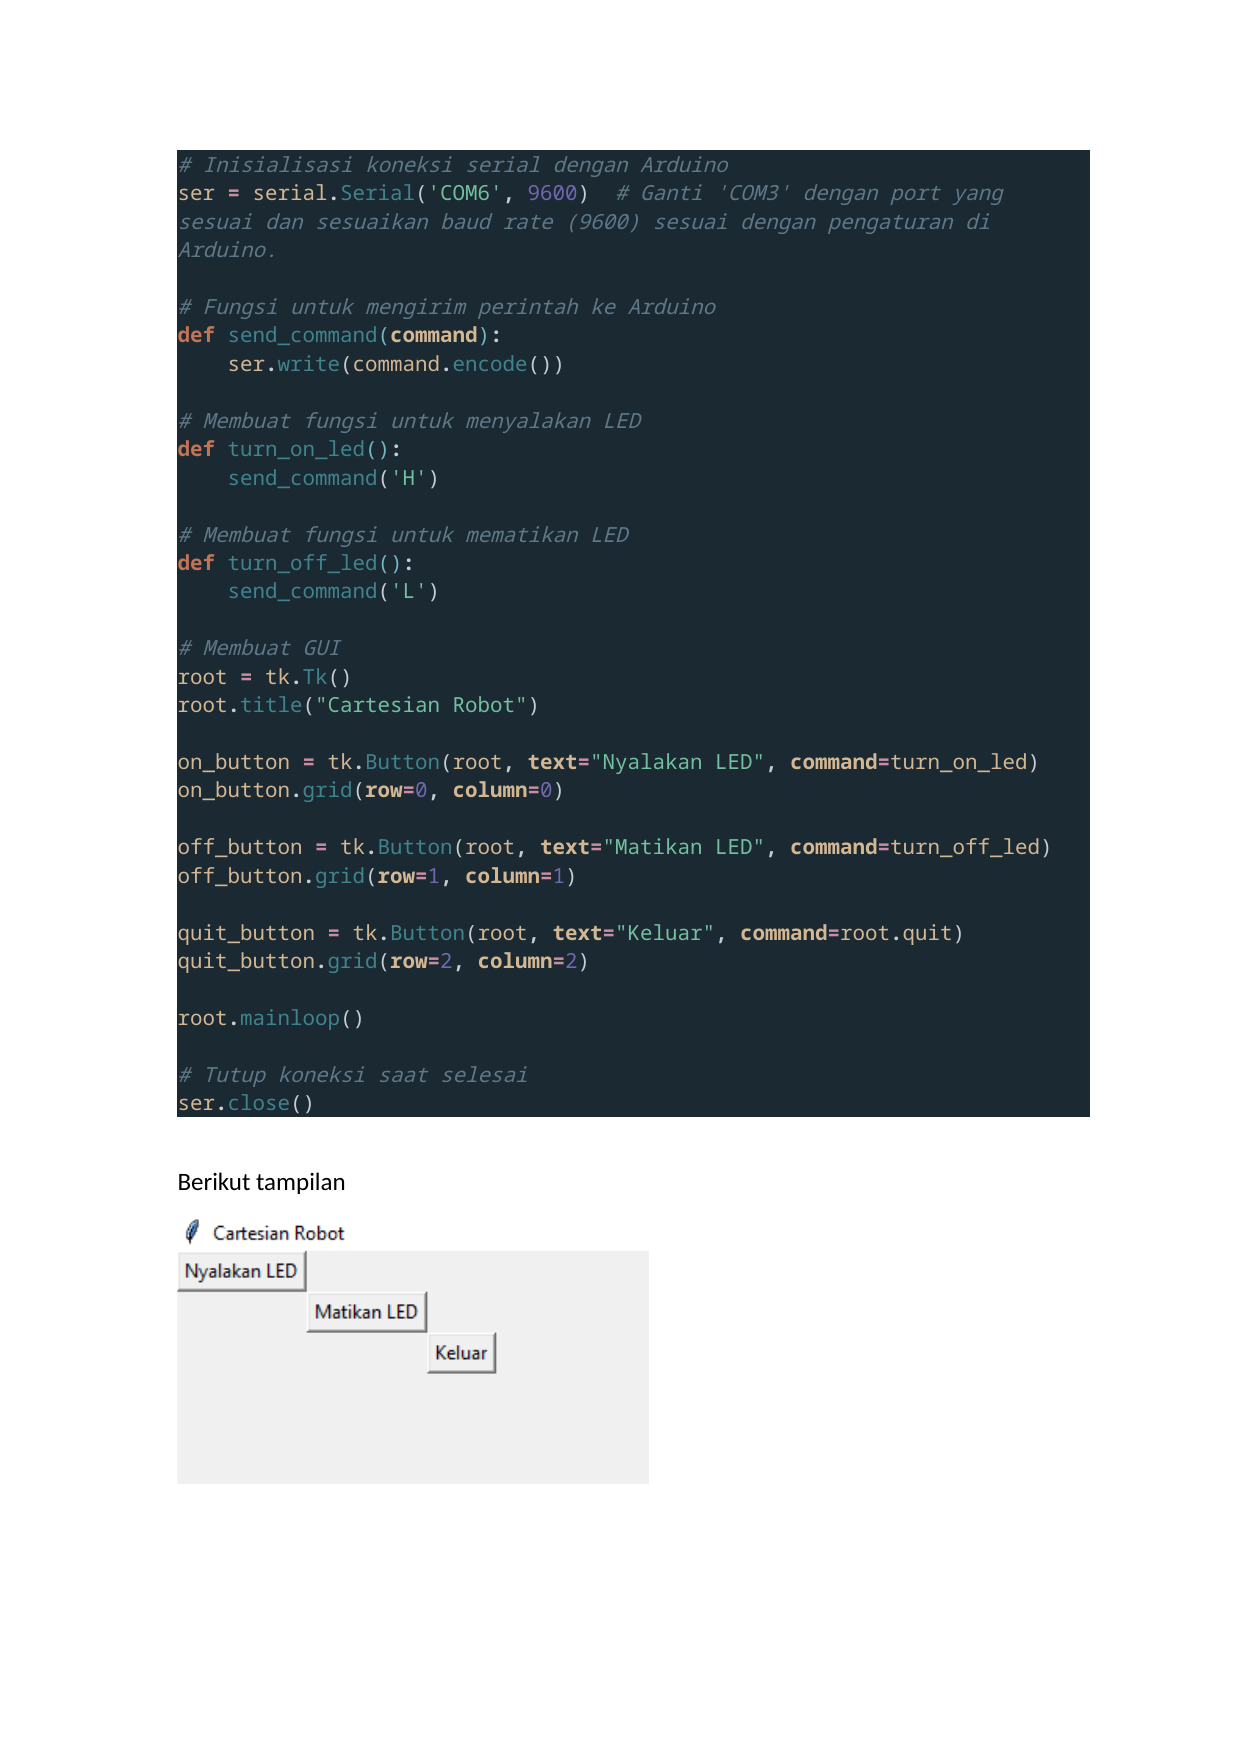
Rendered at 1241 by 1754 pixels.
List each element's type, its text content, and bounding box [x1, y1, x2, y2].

text root.title("Cartesian Robot") [177, 690, 1090, 719]
text quit_button.grid(row=2, column=2) [177, 946, 1090, 975]
text root = tk.Tk() [177, 662, 1090, 690]
text ser.write(command.encode()) [177, 349, 1090, 377]
text def turn_on_led(): [177, 434, 1090, 463]
text def send_command(command): [177, 321, 1090, 349]
text Berikut tampilan [177, 1166, 1090, 1197]
text off_button.grid(row=1, column=1) [177, 861, 1090, 889]
text ser.close() [177, 1088, 1090, 1117]
text def turn_off_led(): [177, 548, 1090, 577]
text # Membuat fungsi untuk mematikan LED [177, 520, 1090, 548]
text # Membuat fungsi untuk menyalakan LED [177, 406, 1090, 434]
text send_command('H') [177, 463, 1090, 491]
text # Fungsi untuk mengirim perintah ke Arduino [177, 292, 1090, 321]
text ser = serial.Serial('COM6', 9600) # Ganti 'COM3' dengan port yang sesuai dan sesuaikan baud rate (9600) sesuai dengan pengaturan di Arduino. [177, 178, 1090, 264]
text root.mainloop() [177, 1003, 1090, 1032]
text # Tutup koneksi saat selesai [177, 1060, 1090, 1088]
text # Inisialisasi koneksi serial dengan Arduino [177, 150, 1090, 178]
text # Membuat GUI [177, 633, 1090, 662]
text on_button = tk.Button(root, text="Nyalakan LED", command=turn_on_led) [177, 747, 1090, 776]
text on_button.grid(row=0, column=0) [177, 776, 1090, 804]
picture [177, 1216, 649, 1484]
text off_button = tk.Button(root, text="Matikan LED", command=turn_off_led) [177, 832, 1090, 861]
text send_command('L') [177, 577, 1090, 605]
text quit_button = tk.Button(root, text="Keluar", command=root.quit) [177, 918, 1090, 946]
